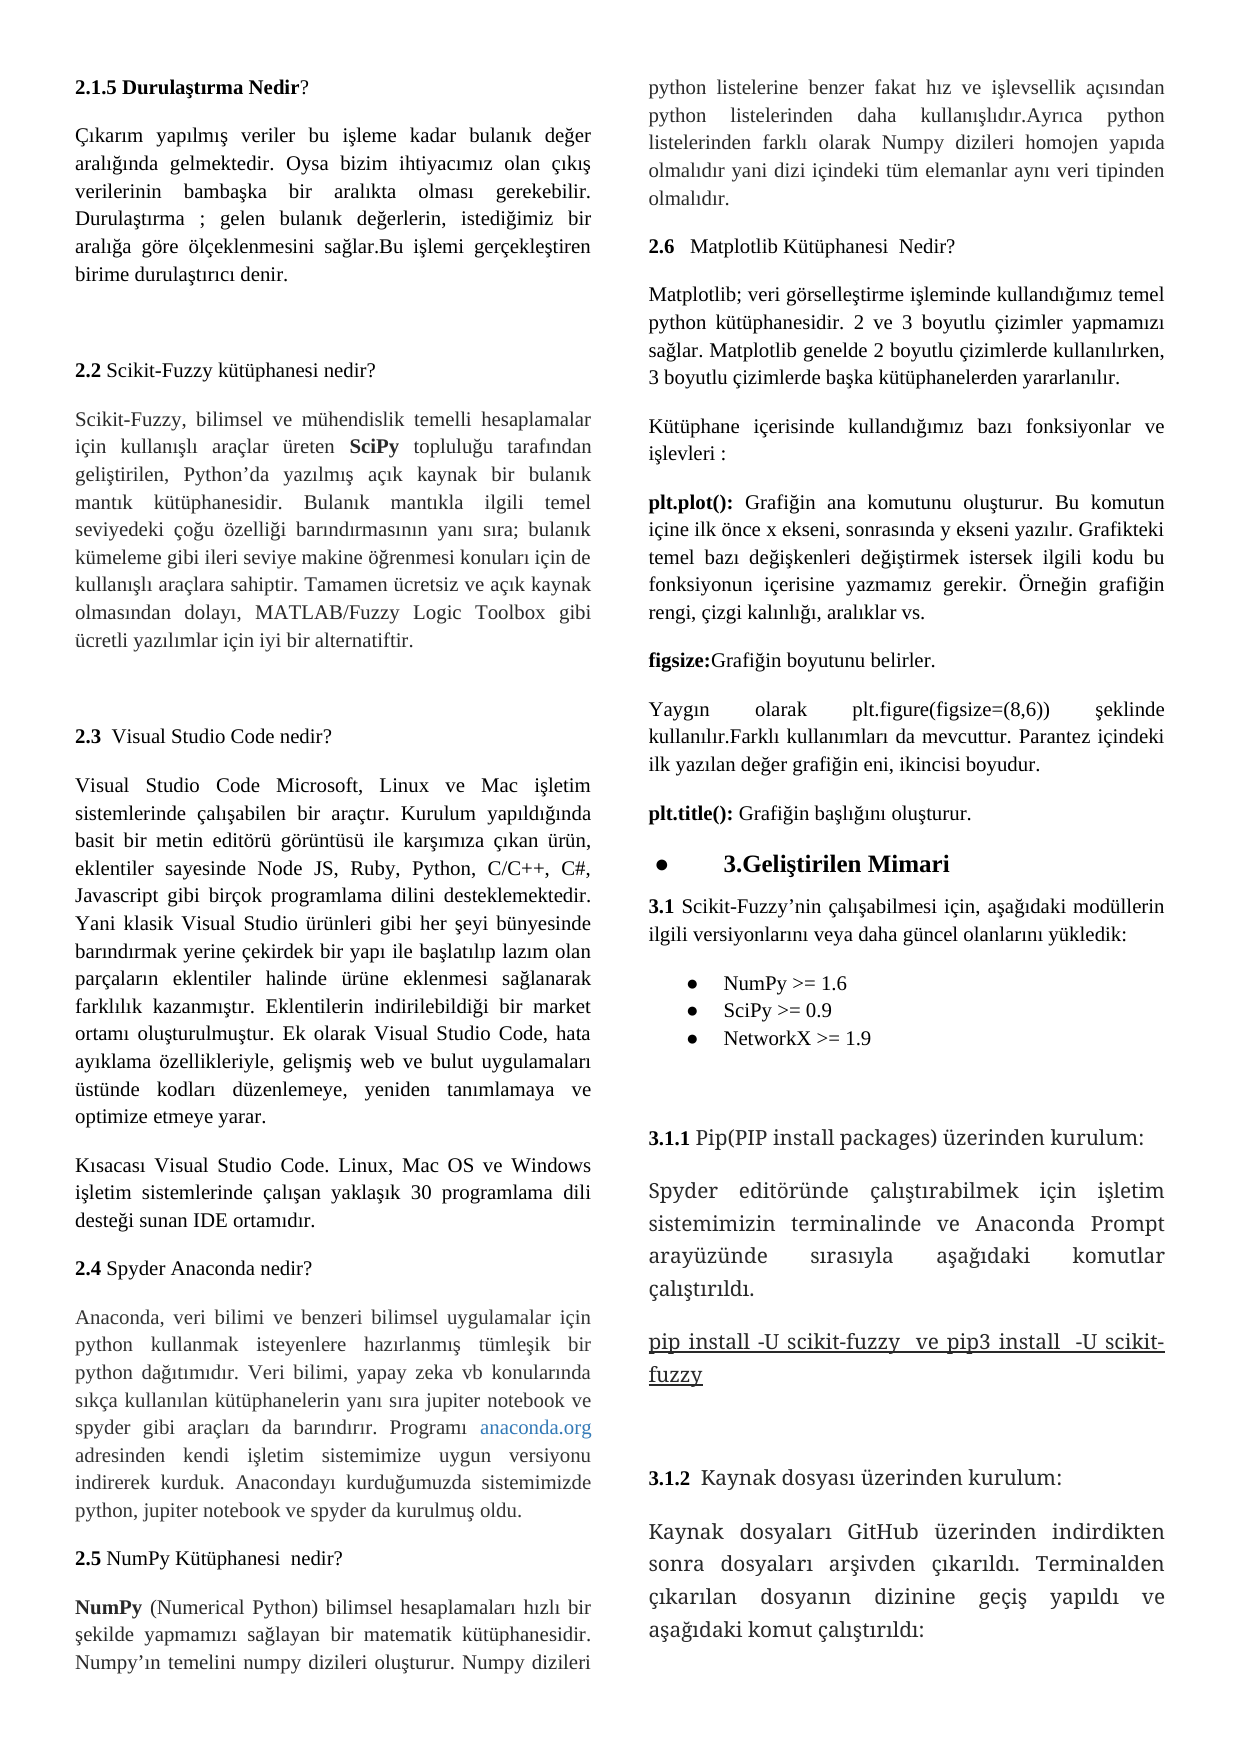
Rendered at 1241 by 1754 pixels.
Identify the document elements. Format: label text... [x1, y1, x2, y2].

text 2.4 Spyder Anaconda nedir? [75, 1256, 592, 1280]
text 2.6 Matplotlib Kütüphanesi Nedir? [648, 234, 1165, 258]
text plt.title(): Grafiğin başlığını oluşturur. [648, 801, 1165, 824]
text 2.2 Scikit-Fuzzy kütüphanesi nedir? [75, 358, 592, 382]
text Visual Studio Code Microsoft, Linux ve Mac işletim sistemlerinde çalışabilen bir araçtır. Kurulum yapıldığında basit bir metin editörü görüntüsü ile karşımıza çıkan ürün, eklentiler sayesinde Node JS, Ruby, Python, C/C++, C#, Javascript gibi birçok programlama dilini desteklemektedir. Yani klasik Visual Studio ürünleri gibi her şeyi bünyesinde barındırmak yerine çekirdek bir yapı ile başlatılıp lazım olan parçaların eklentiler halinde ürüne eklenmesi sağlanarak farklılık kazanmıştır. Eklentilerin indirilebildiği bir market ortamı oluşturulmuştur. Ek olarak Visual Studio Code, hata ayıklama özellikleriyle, gelişmiş web ve bulut uygulamaları üstünde kodları düzenlemeye, yeniden tanımlamaya ve optimize etmeye yarar. [75, 773, 592, 1128]
subtitle 3.Geliştirilen Mimari [651, 849, 1165, 878]
text 2.3 Visual Studio Code nedir? [75, 724, 592, 748]
text Yaygın olarak plt.figure(figsize=(8,6)) şeklinde kullanılır.Farklı kullanımları da mevcuttur. Parantez içindeki ilk yazılan değer grafiğin eni, ikincisi boyudur. [648, 697, 1165, 776]
text 2.5 NumPy Kütüphanesi nedir? [75, 1546, 592, 1570]
text 2.1.5 Durulaştırma Nedir? [75, 75, 592, 99]
text Matplotlib; veri görselleştirme işleminde kullandığımız temel python kütüphanesidir. 2 ve 3 boyutlu çizimler yapmamızı sağlar. Matplotlib genelde 2 boyutlu çizimlerde kullanılırken, 3 boyutlu çizimlerde başka kütüphanelerden yararlanılır. [648, 282, 1165, 389]
text plt.plot(): Grafiğin ana komutunu oluşturur. Bu komutun içine ilk önce x ekseni, sonrasında y ekseni yazılır. Grafikteki temel bazı değişkenleri değiştirmek istersek ilgili kodu bu fonksiyonun içerisine yazmamız gerekir. Örneğin grafiğin rengi, çizgi kalınlığı, aralıklar vs. [648, 489, 1165, 624]
list NetworkX >= 1.9 [686, 1026, 1165, 1050]
list SciPy >= 0.9 [686, 998, 1165, 1022]
text Kütüphane içerisinde kullandığımız bazı fonksiyonlar ve işlevleri : [648, 413, 1165, 465]
text 3.1 Scikit-Fuzzy’nin çalışabilmesi için, aşağıdaki modüllerin ilgili versiyonlarını veya daha güncel olanlarını yükledik: [648, 894, 1165, 946]
text pip install -U scikit-fuzzy ve pip3 install -U scikit-fuzzy [648, 1327, 1165, 1351]
text pip install -U scikit-fuzzy ve pip3 install -U scikit-fuzzy [648, 1353, 1165, 1388]
list NumPy >= 1.6 [686, 971, 1165, 994]
text Spyder editöründe çalıştırabilmek için işletim sistemimizin terminalinde ve Anaconda Prompt arayüzünde sırasıyla aşağıdaki komutlar çalıştırıldı. [648, 1176, 1165, 1302]
text 3.1.1 Pip(PIP install packages) üzerinden kurulum: [648, 1123, 1165, 1151]
text 3.1.2 Kaynak dosyası üzerinden kurulum: [648, 1463, 1165, 1492]
text figsize:Grafiğin boyutunu belirler. [648, 648, 1165, 672]
text Kısacası Visual Studio Code. Linux, Mac OS ve Windows işletim sistemlerinde çalışan yaklaşık 30 programlama dili desteği sunan IDE ortamıdır. [75, 1153, 592, 1232]
text Çıkarım yapılmış veriler bu işleme kadar bulanık değer aralığında gelmektedir. Oysa bizim ihtiyacımız olan çıkış verilerinin bambaşka bir aralıkta olması gerekebilir. Durulaştırma ; gelen bulanık değerlerin, istediğimiz bir aralığa göre ölçeklenmesini sağlar.Bu işlemi gerçekleştiren birime durulaştırıcı denir. [75, 123, 592, 286]
text Kaynak dosyaları GitHub üzerinden indirdikten sonra dosyaları arşivden çıkarıldı. Terminalden çıkarılan dosyanın dizinine geçiş yapıldı ve aşağıdaki komut çalıştırıldı: [648, 1517, 1165, 1643]
